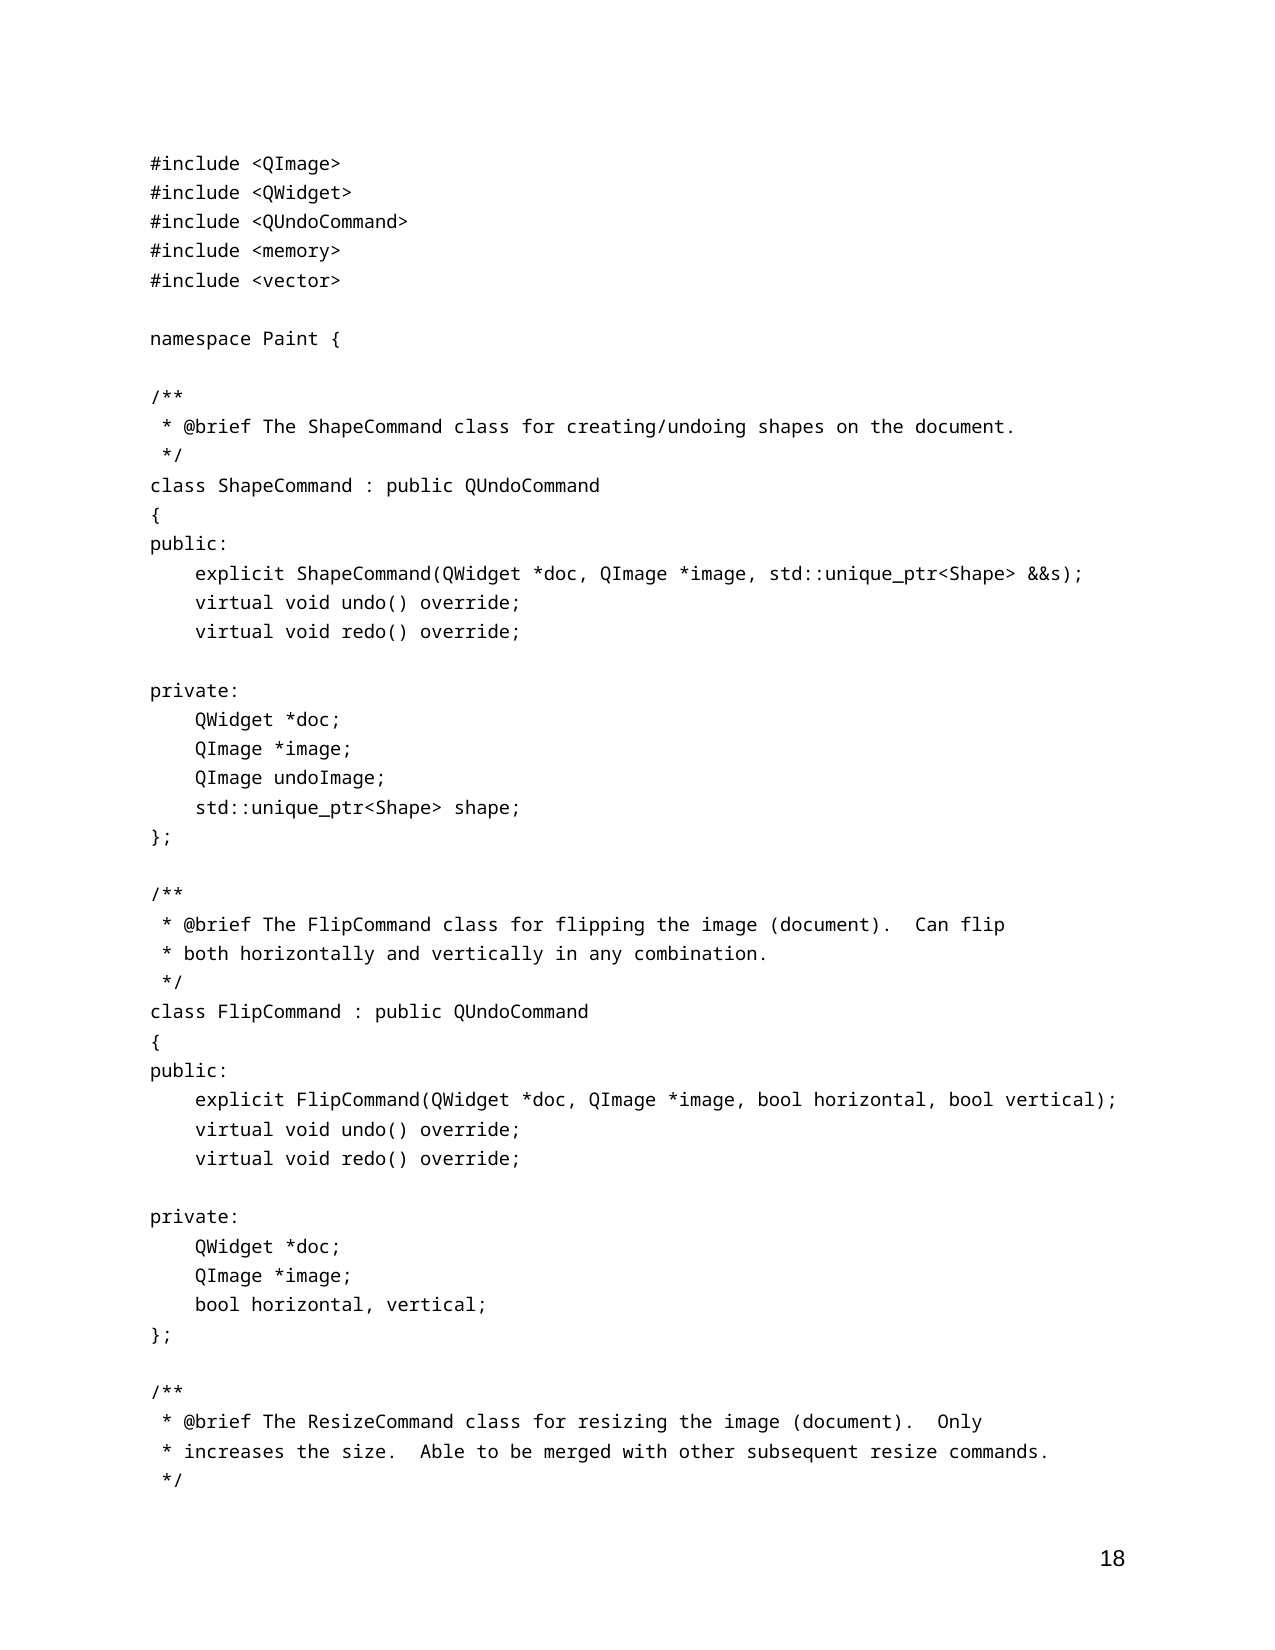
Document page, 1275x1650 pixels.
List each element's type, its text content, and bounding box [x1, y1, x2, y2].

text std::unique_ptr<Shape> shape; [150, 794, 1125, 819]
text * @brief The ResizeCommand class for resizing the image (document). Only [150, 1409, 1125, 1434]
text public: [150, 531, 1125, 556]
text QWidget *doc; [150, 706, 1125, 732]
text /** [150, 384, 1125, 410]
text */ [150, 443, 1125, 468]
text QImage *image; [150, 1262, 1125, 1288]
text */ [150, 1467, 1125, 1493]
text virtual void undo() override; [150, 1116, 1125, 1141]
text * both horizontally and vertically in any combination. [150, 940, 1125, 966]
text QImage undoImage; [150, 765, 1125, 790]
text }; [150, 823, 1125, 849]
text #include <memory> [150, 238, 1125, 263]
text QWidget *doc; [150, 1233, 1125, 1258]
text { [150, 1028, 1125, 1054]
text bool horizontal, vertical; [150, 1292, 1125, 1317]
text private: [150, 677, 1125, 702]
text #include <vector> [150, 267, 1125, 293]
text }; [150, 1321, 1125, 1346]
text virtual void undo() override; [150, 589, 1125, 614]
text #include <QImage> [150, 150, 1125, 176]
text QImage *image; [150, 735, 1125, 761]
text /** [150, 882, 1125, 907]
text * @brief The ShapeCommand class for creating/undoing shapes on the document. [150, 413, 1125, 439]
text namespace Paint { [150, 326, 1125, 351]
text public: [150, 1057, 1125, 1083]
text #include <QWidget> [150, 179, 1125, 205]
text explicit ShapeCommand(QWidget *doc, QImage *image, std::unique_ptr<Shape> &&s); [150, 560, 1125, 585]
text class ShapeCommand : public QUndoCommand [150, 472, 1125, 497]
text virtual void redo() override; [150, 618, 1125, 644]
text explicit FlipCommand(QWidget *doc, QImage *image, bool horizontal, bool vertical); [150, 1087, 1125, 1112]
text * increases the size. Able to be merged with other subsequent resize commands. [150, 1438, 1125, 1463]
text #include <QUndoCommand> [150, 208, 1125, 234]
text class FlipCommand : public QUndoCommand [150, 999, 1125, 1024]
text private: [150, 1204, 1125, 1229]
text { [150, 501, 1125, 527]
text */ [150, 969, 1125, 995]
text /** [150, 1379, 1125, 1405]
text virtual void redo() override; [150, 1145, 1125, 1171]
text * @brief The FlipCommand class for flipping the image (document). Can flip [150, 911, 1125, 937]
